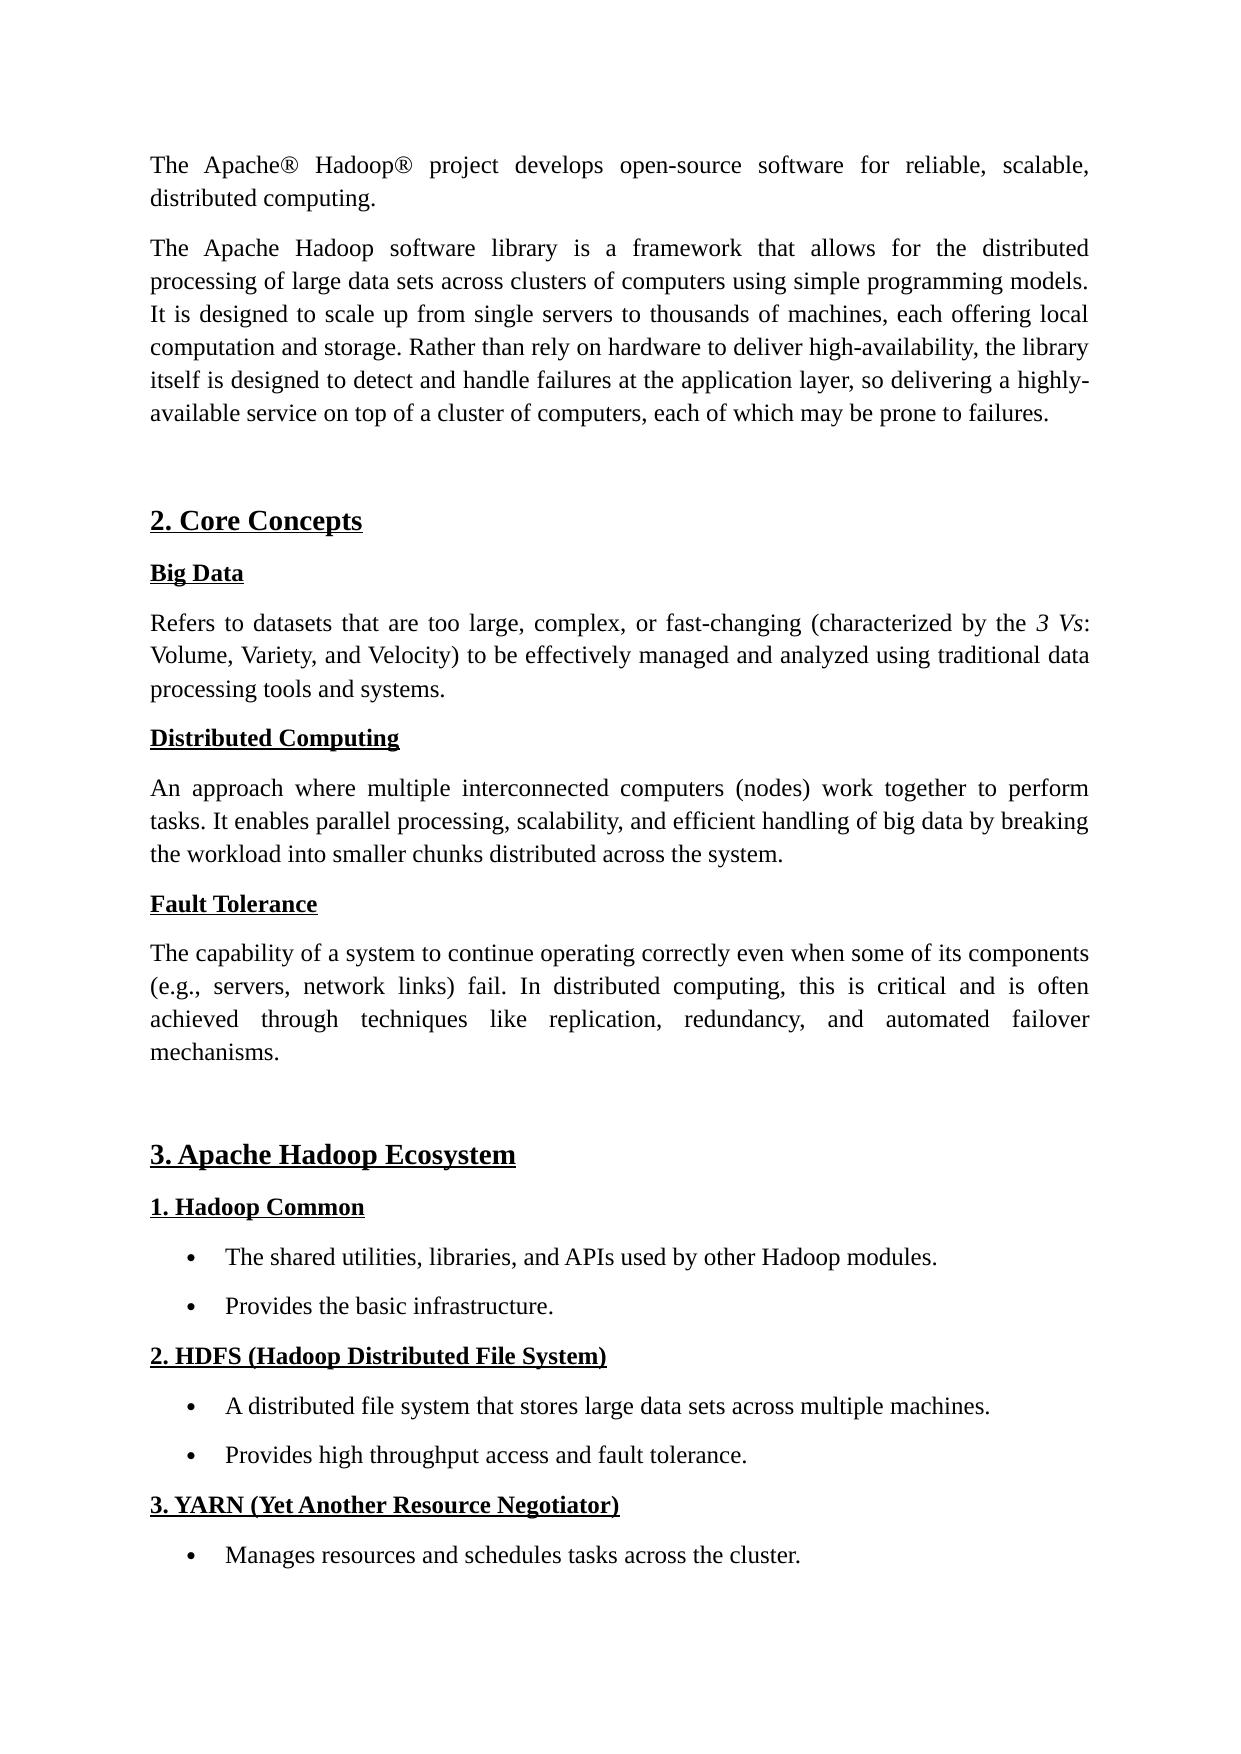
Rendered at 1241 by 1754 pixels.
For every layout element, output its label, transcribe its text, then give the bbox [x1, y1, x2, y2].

list Provides the basic infrastructure. [187, 1291, 1090, 1320]
text 3. YARN (Yet Another Resource Negotiator) [150, 1490, 1090, 1519]
text The capability of a system to continue operating correctly even when some of its components (e.g., servers, network links) fail. In distributed computing, this is critical and is often achieved through techniques like replication, redundancy, and automated failover mechanisms. [150, 938, 1090, 1066]
text 1. Hadoop Common [150, 1192, 1090, 1221]
text 2. HDFS (Hadoop Distributed File System) [150, 1341, 1090, 1370]
list The shared utilities, libraries, and APIs used by other Hadoop modules. [187, 1242, 1090, 1271]
text Distributed Computing [150, 723, 1090, 752]
list Manages resources and schedules tasks across the cluster. [187, 1540, 1090, 1569]
text 3. Apache Hadoop Ecosystem [150, 1137, 1090, 1170]
text Big Data [150, 558, 1090, 587]
text Refers to datasets that are too large, complex, or fast-changing (characterized by the 3 Vs: Volume, Variety, and Velocity) to be effectively managed and analyzed using traditional data processing tools and systems. [150, 608, 1090, 702]
text The Apache® Hadoop® project develops open-source software for reliable, scalable, distributed computing. [150, 150, 1090, 212]
text 2. Core Concepts [150, 503, 1090, 536]
list A distributed file system that stores large data sets across multiple machines. [187, 1391, 1090, 1419]
text An approach where multiple interconnected computers (nodes) work together to perform tasks. It enables parallel processing, scalability, and efficient handling of big data by breaking the workload into smaller chunks distributed across the system. [150, 773, 1090, 868]
text The Apache Hadoop software library is a framework that allows for the distributed processing of large data sets across clusters of computers using simple programming models. It is designed to scale up from single servers to thousands of machines, each offering local computation and storage. Rather than rely on hardware to deliver high-availability, the library itself is designed to detect and handle failures at the application layer, so delivering a highly-available service on top of a cluster of computers, each of which may be prone to failures. [150, 233, 1090, 427]
list Provides high throughput access and fault tolerance. [187, 1441, 1090, 1469]
text Fault Tolerance [150, 889, 1090, 917]
